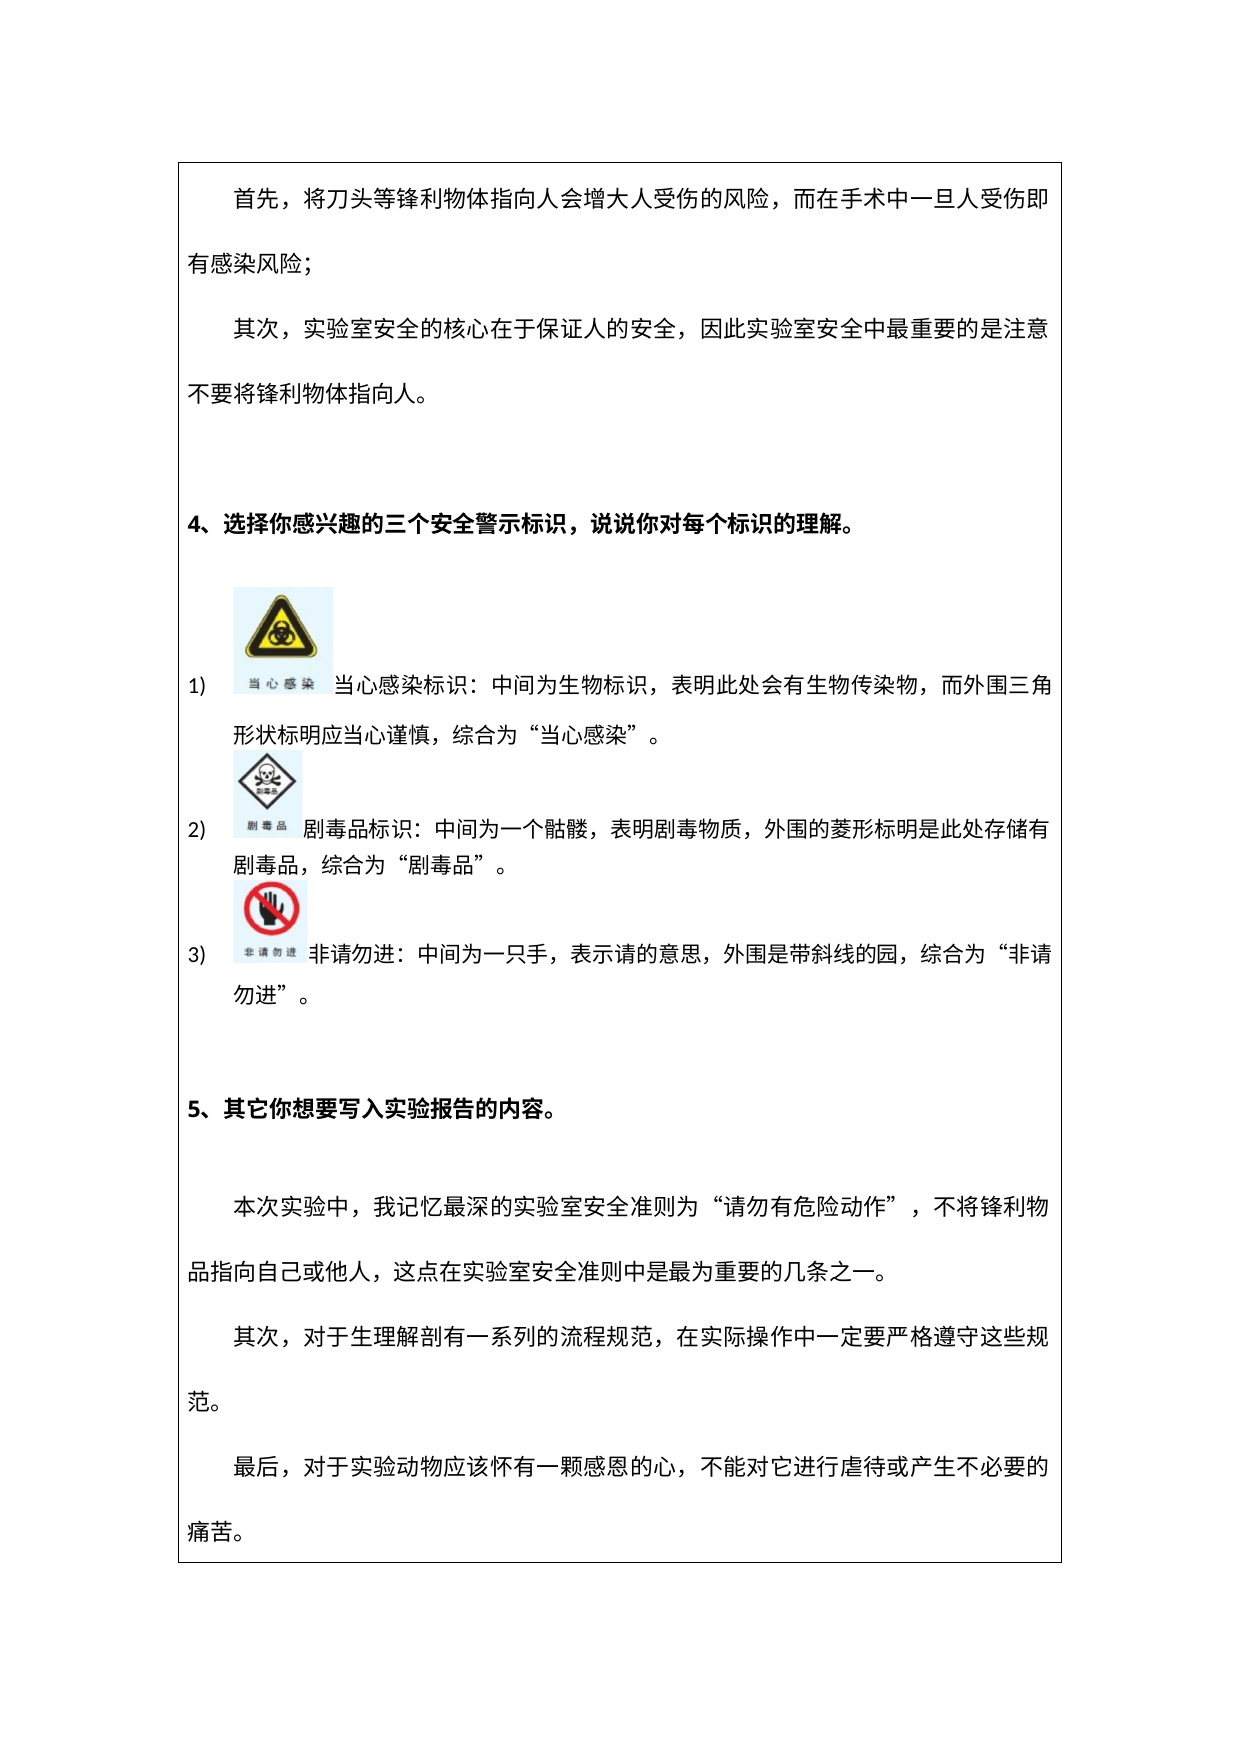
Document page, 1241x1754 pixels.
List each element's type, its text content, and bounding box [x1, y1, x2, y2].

list 剧毒品标识：中间为一个骷髅，表明剧毒物质，外围的菱形标明是此处存储有剧毒品，综合为“剧毒品”。 [187, 750, 1053, 880]
picture [233, 750, 303, 838]
text 本次实验中，我记忆最深的实验室安全准则为“请勿有危险动作”，不将锋利物品指向自己或他人，这点在实验室安全准则中是最为重要的几条之一。 [187, 1173, 1053, 1303]
text 5、其它你想要写入实验报告的内容。 [187, 1075, 1053, 1140]
list 当心感染标识：中间为生物标识，表明此处会有生物传染物，而外围三角形状标明应当心谨慎，综合为“当心感染”。 [187, 588, 1053, 750]
text 其次，实验室安全的核心在于保证人的安全，因此实验室安全中最重要的是注意不要将锋利物体指向人。 [187, 295, 1053, 425]
text 其次，对于生理解剖有一系列的流程规范，在实际操作中一定要严格遵守这些规范。 [187, 1303, 1053, 1433]
picture [233, 880, 308, 963]
text 首先，将刀头等锋利物体指向人会增大人受伤的风险，而在手术中一旦人受伤即有感染风险； [179, 163, 1061, 295]
text 最后，对于实验动物应该怀有一颗感恩的心，不能对它进行虐待或产生不必要的痛苦。 [187, 1433, 1053, 1562]
text 4、选择你感兴趣的三个安全警示标识，说说你对每个标识的理解。 [187, 490, 1053, 555]
picture [233, 587, 334, 694]
list 非请勿进：中间为一只手，表示请的意思，外围是带斜线的园，综合为“非请勿进”。 [187, 880, 1053, 1010]
